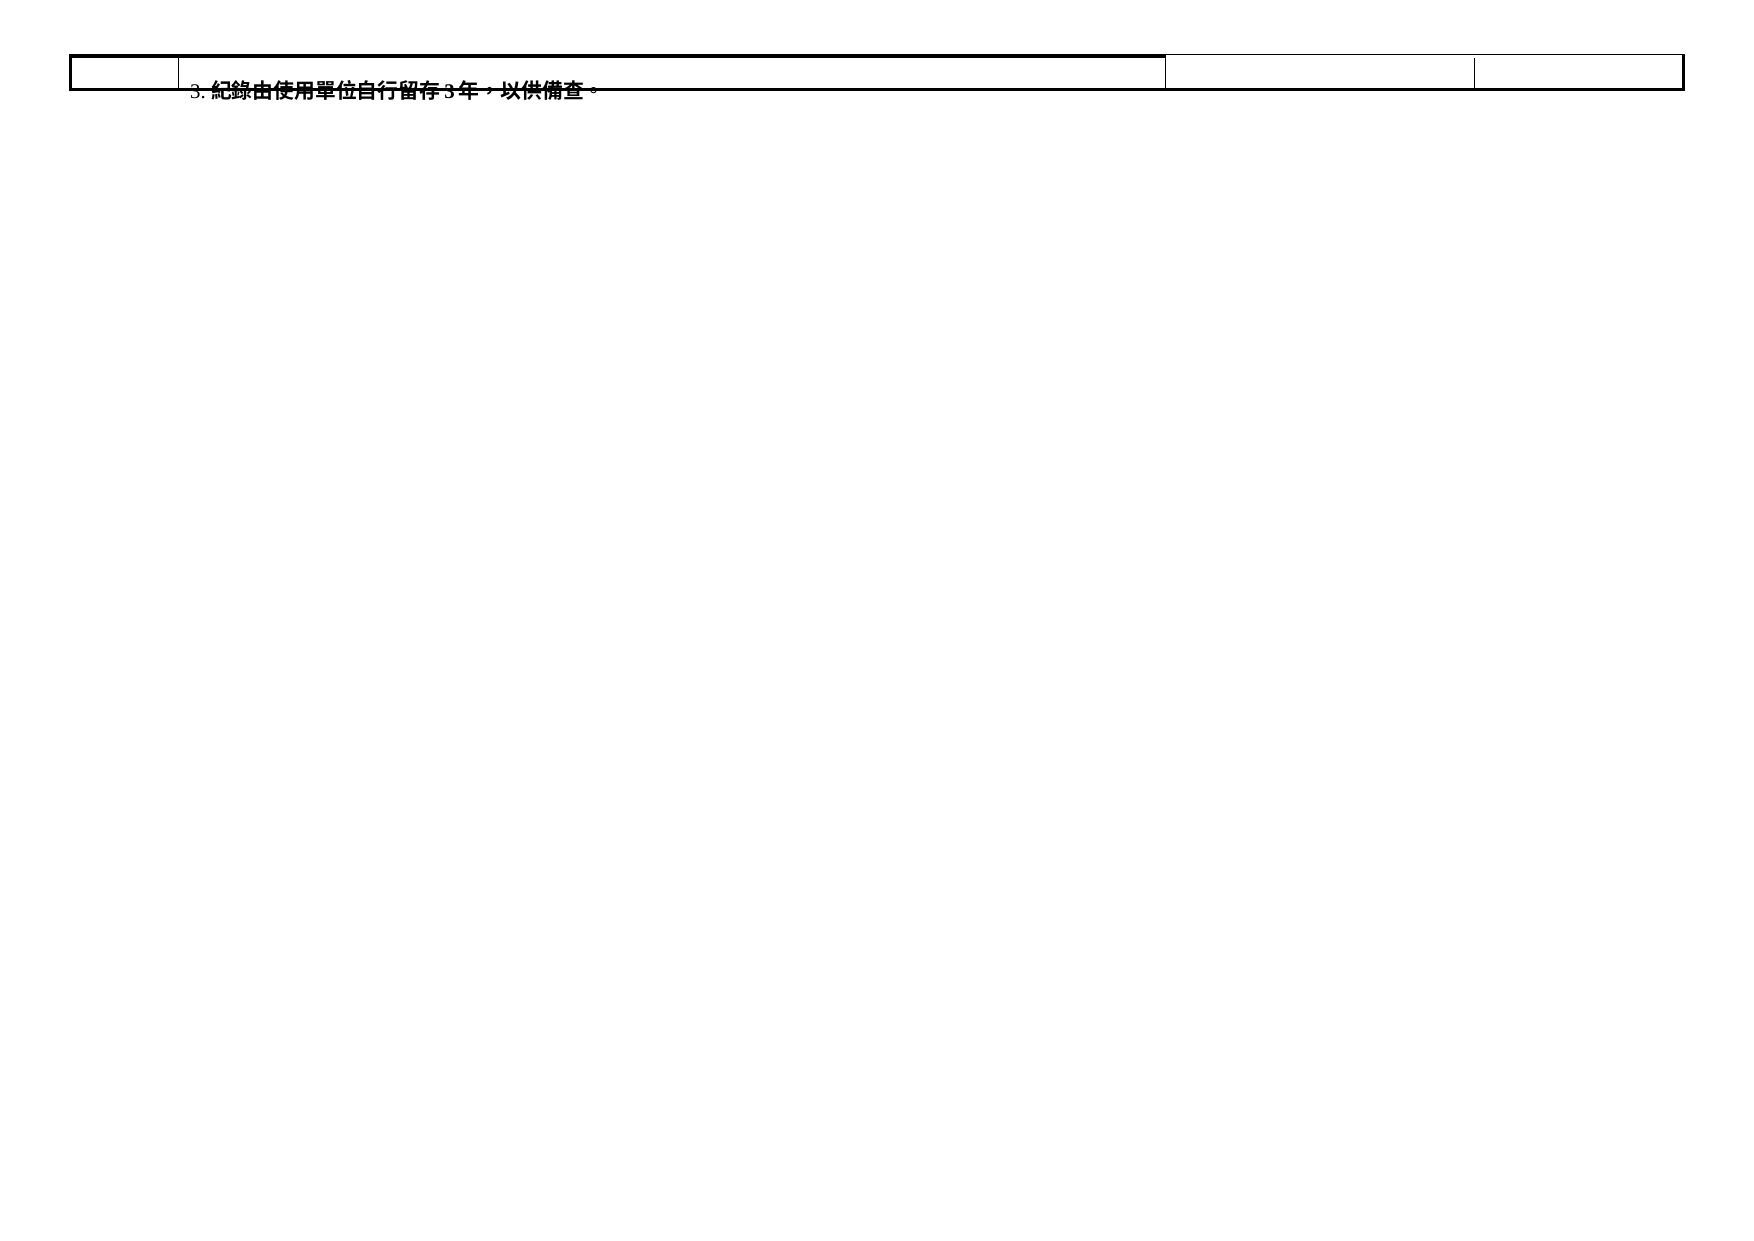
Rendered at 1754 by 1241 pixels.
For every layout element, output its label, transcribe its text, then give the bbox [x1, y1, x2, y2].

table_cell [1475, 55, 1682, 88]
table_cell 工作場所負責人(單位主管) [1166, 55, 1475, 88]
